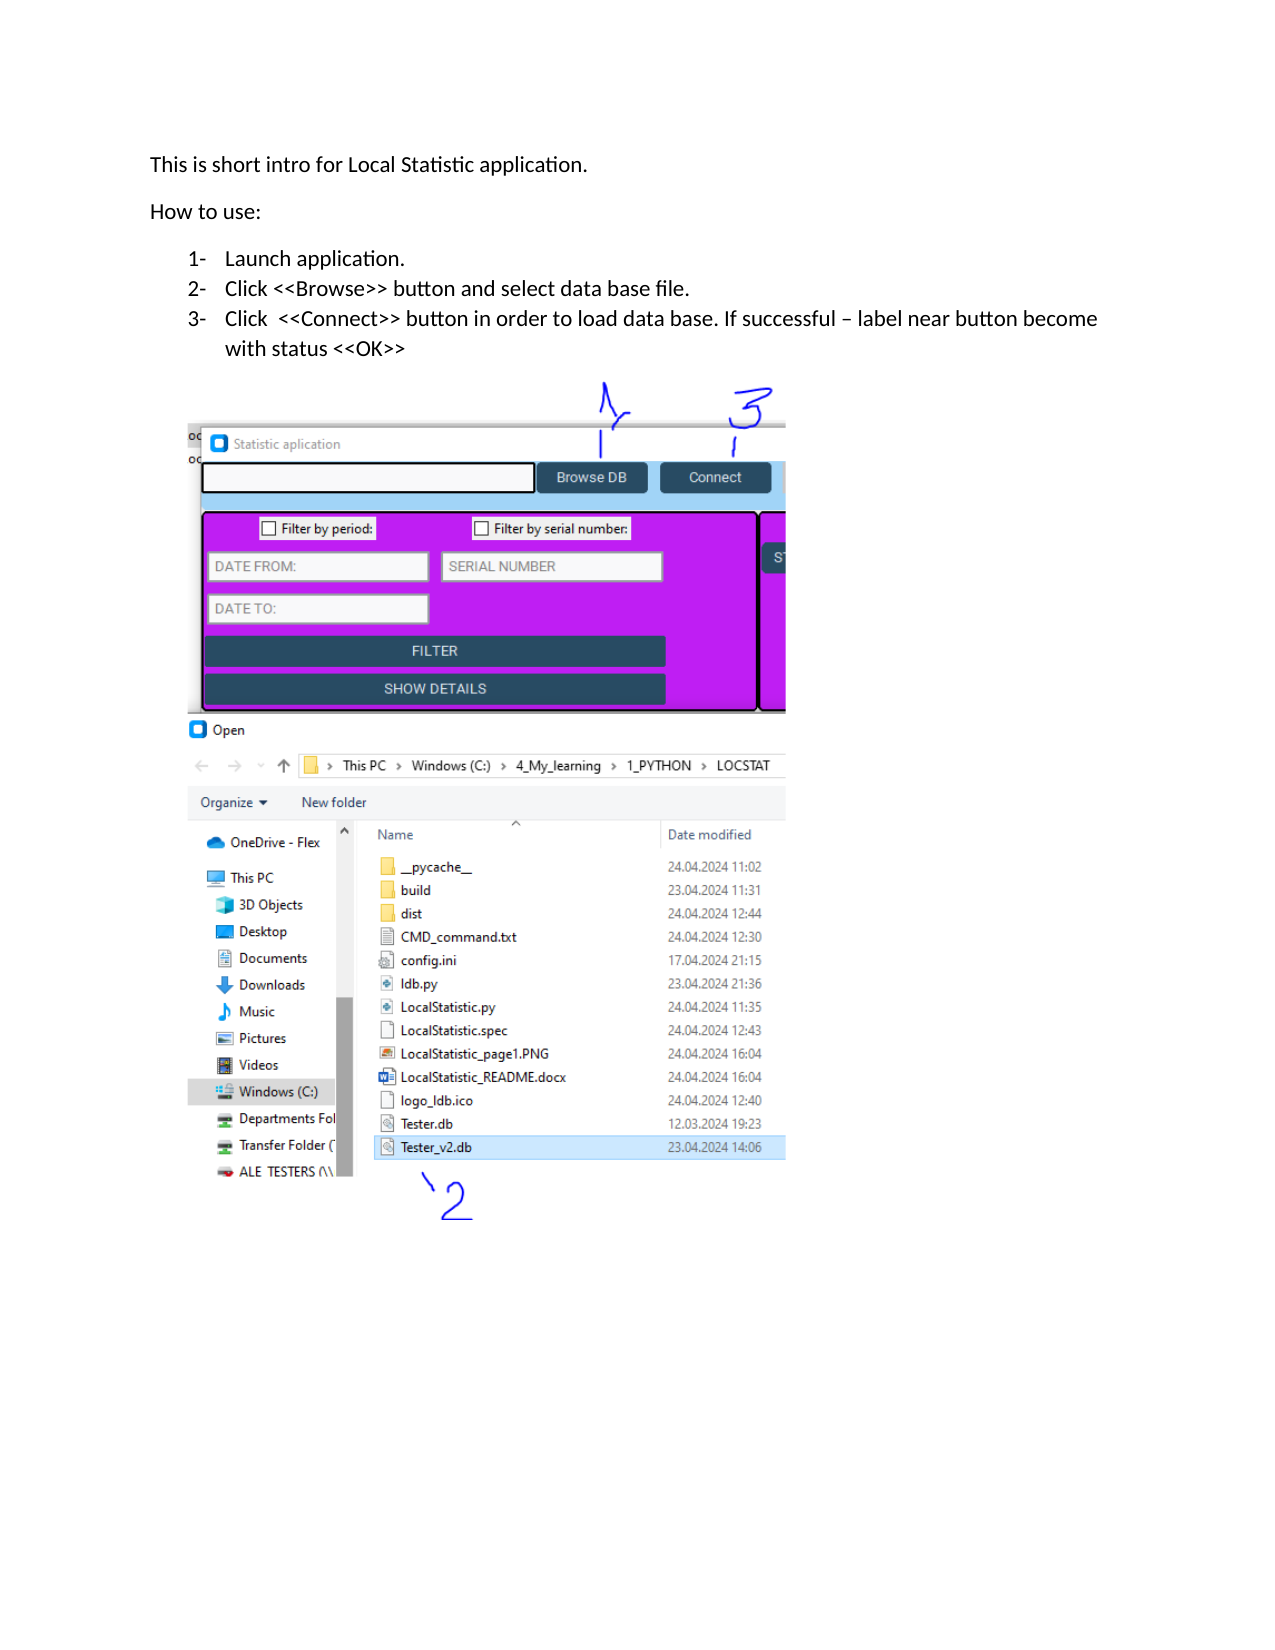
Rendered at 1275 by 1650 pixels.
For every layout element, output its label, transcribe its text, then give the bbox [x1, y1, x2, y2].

text How to use: [150, 197, 1125, 225]
list Click <<Browse>> button and select data base file. [187, 274, 1125, 302]
list Launch application. [187, 244, 1125, 272]
text This is short intro for Local Statistic application. [150, 150, 1125, 178]
list Click <<Connect>> button in order to load data base. If successful – label near button become with status <<OK>> [187, 304, 1125, 362]
picture [187, 381, 786, 1220]
